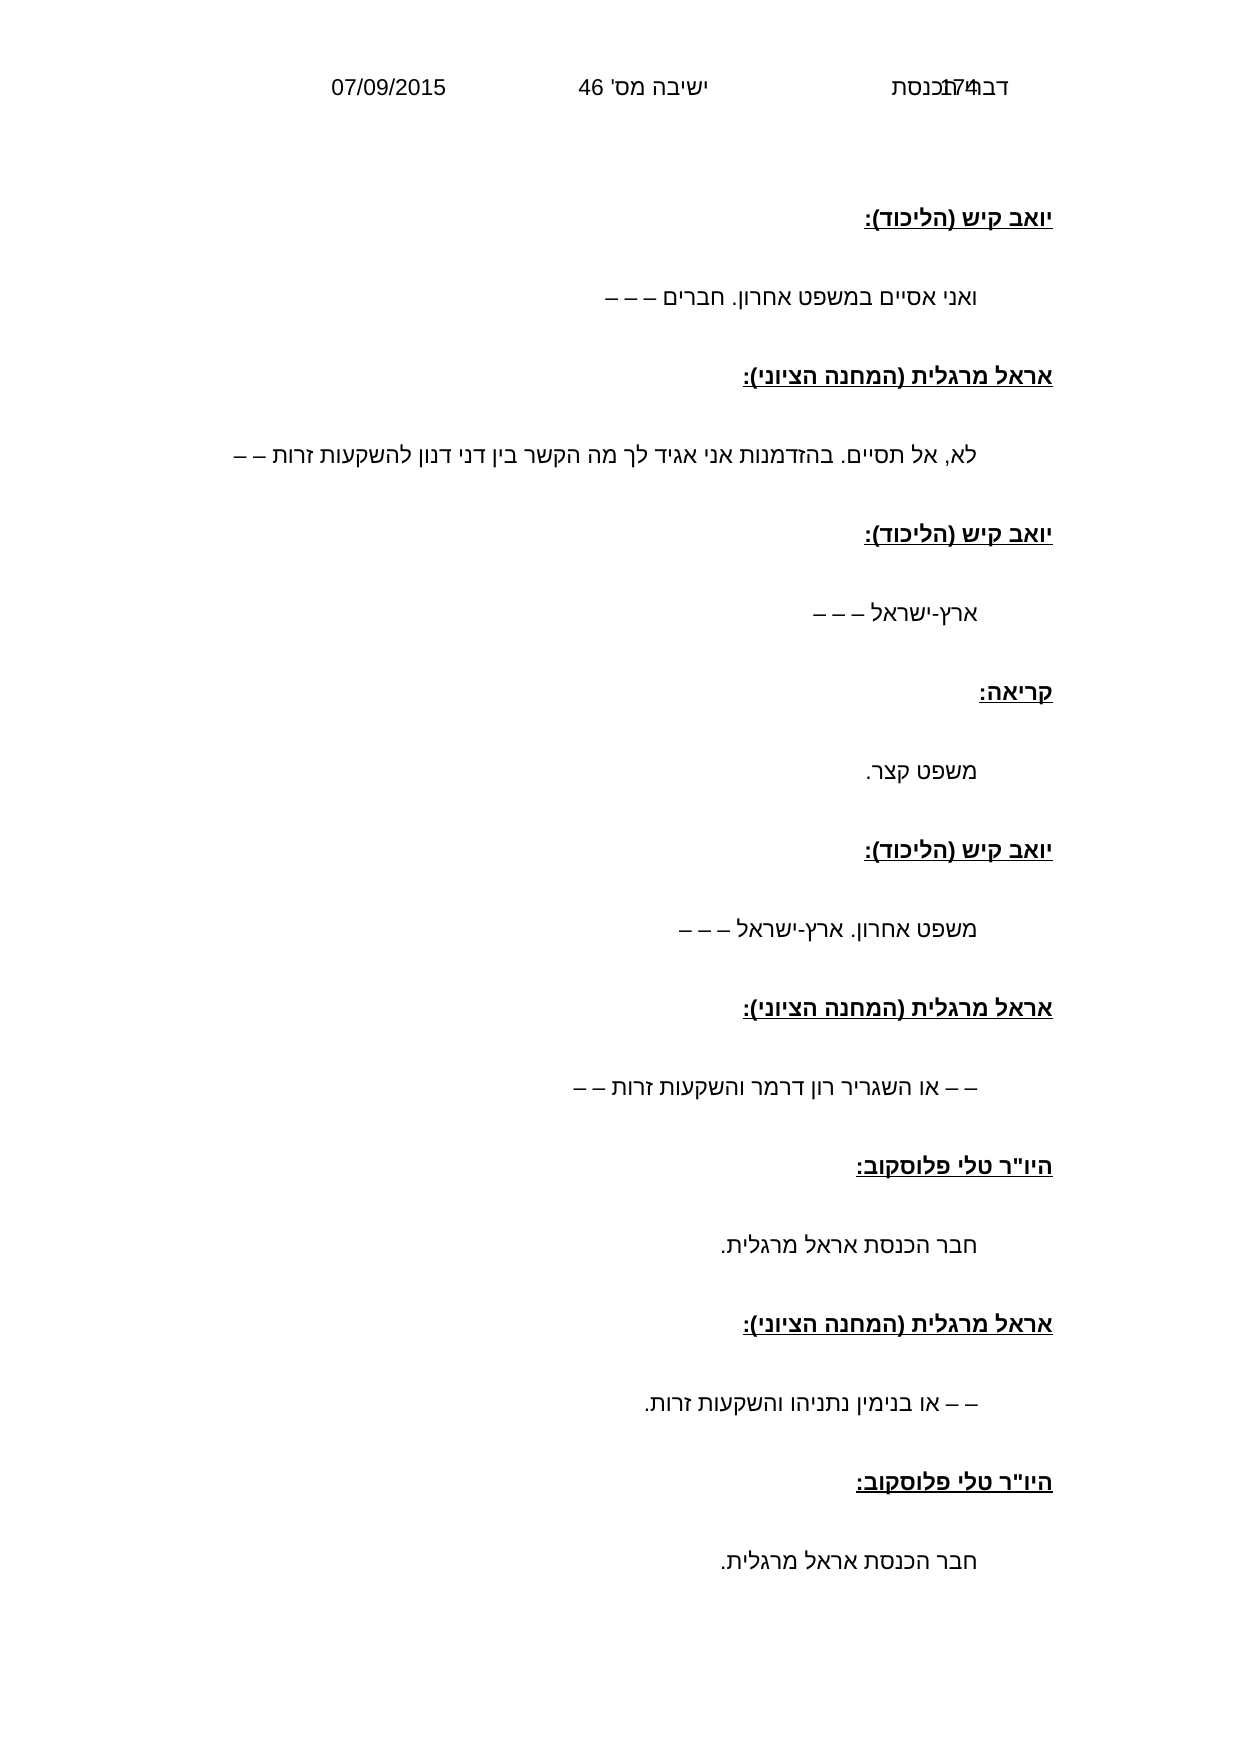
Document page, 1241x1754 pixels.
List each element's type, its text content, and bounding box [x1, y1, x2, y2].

text – – או השגריר רון דרמר והשקעות זרות – – [187, 1074, 978, 1100]
text – – או בנימין נתניהו והשקעות זרות. [187, 1390, 978, 1416]
text היו"ר טלי פלוסקוב: [187, 1469, 1053, 1495]
text אראל מרגלית (המחנה הציוני): [187, 1311, 1053, 1337]
text אראל מרגלית (המחנה הציוני): [187, 995, 1053, 1021]
text ארץ-ישראל – – – [187, 600, 1053, 626]
text לא, אל תסיים. בהזדמנות אני אגיד לך מה הקשר בין דני דנון להשקעות זרות – – [187, 442, 1053, 468]
text יואב קיש (הליכוד): [187, 521, 1053, 547]
text חבר הכנסת אראל מרגלית. [187, 1232, 1053, 1258]
text משפט קצר. [187, 758, 1053, 784]
text משפט אחרון. ארץ-ישראל – – – [187, 916, 1053, 942]
text יואב קיש (הליכוד): [187, 837, 1053, 863]
text חבר הכנסת אראל מרגלית. [187, 1548, 1053, 1574]
text ואני אסיים במשפט אחרון. חברים – – – [187, 284, 1053, 311]
text היו"ר טלי פלוסקוב: [187, 1153, 1053, 1179]
text אראל מרגלית (המחנה הציוני): [187, 363, 1053, 389]
text קריאה: [187, 679, 1053, 705]
text יואב קיש (הליכוד): [187, 205, 1053, 232]
